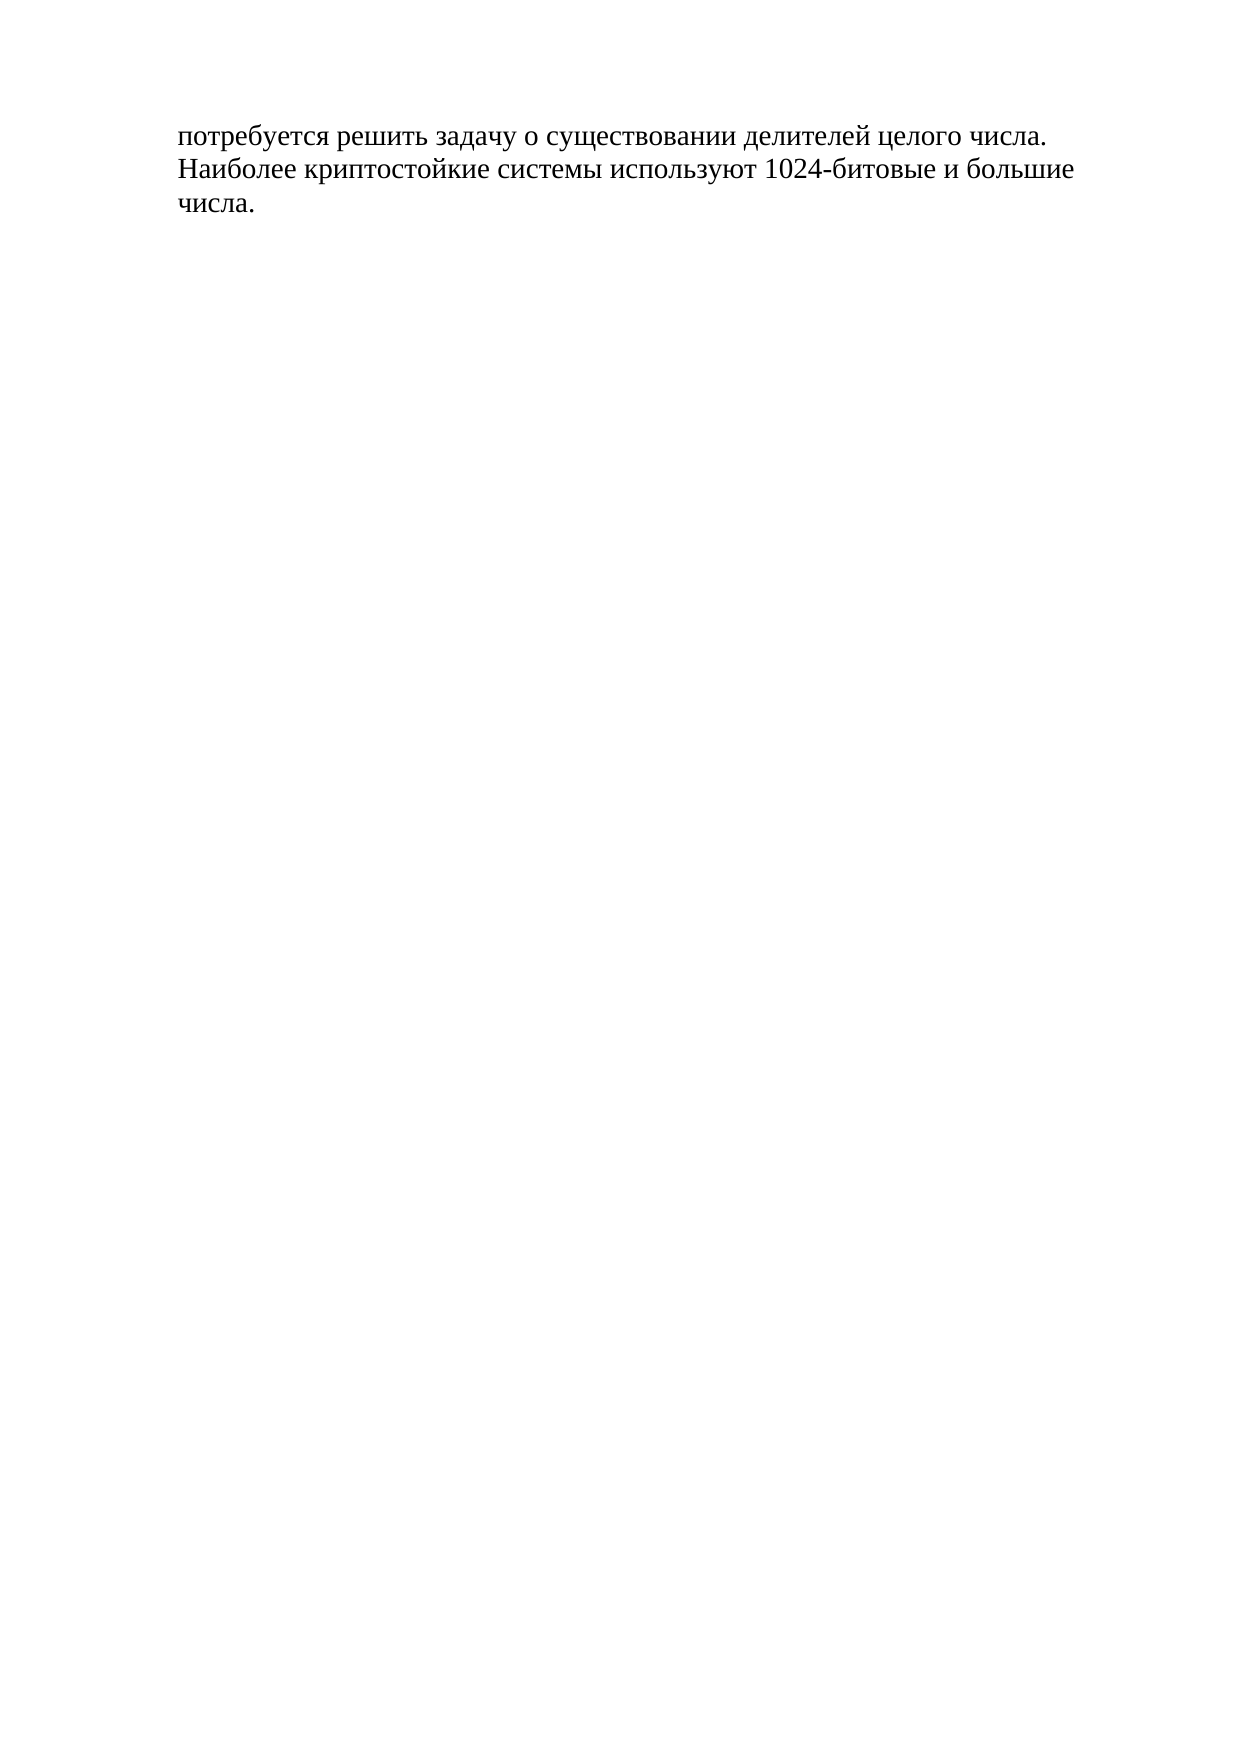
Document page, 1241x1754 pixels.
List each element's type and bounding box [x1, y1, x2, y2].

text [177, 118, 1152, 219]
